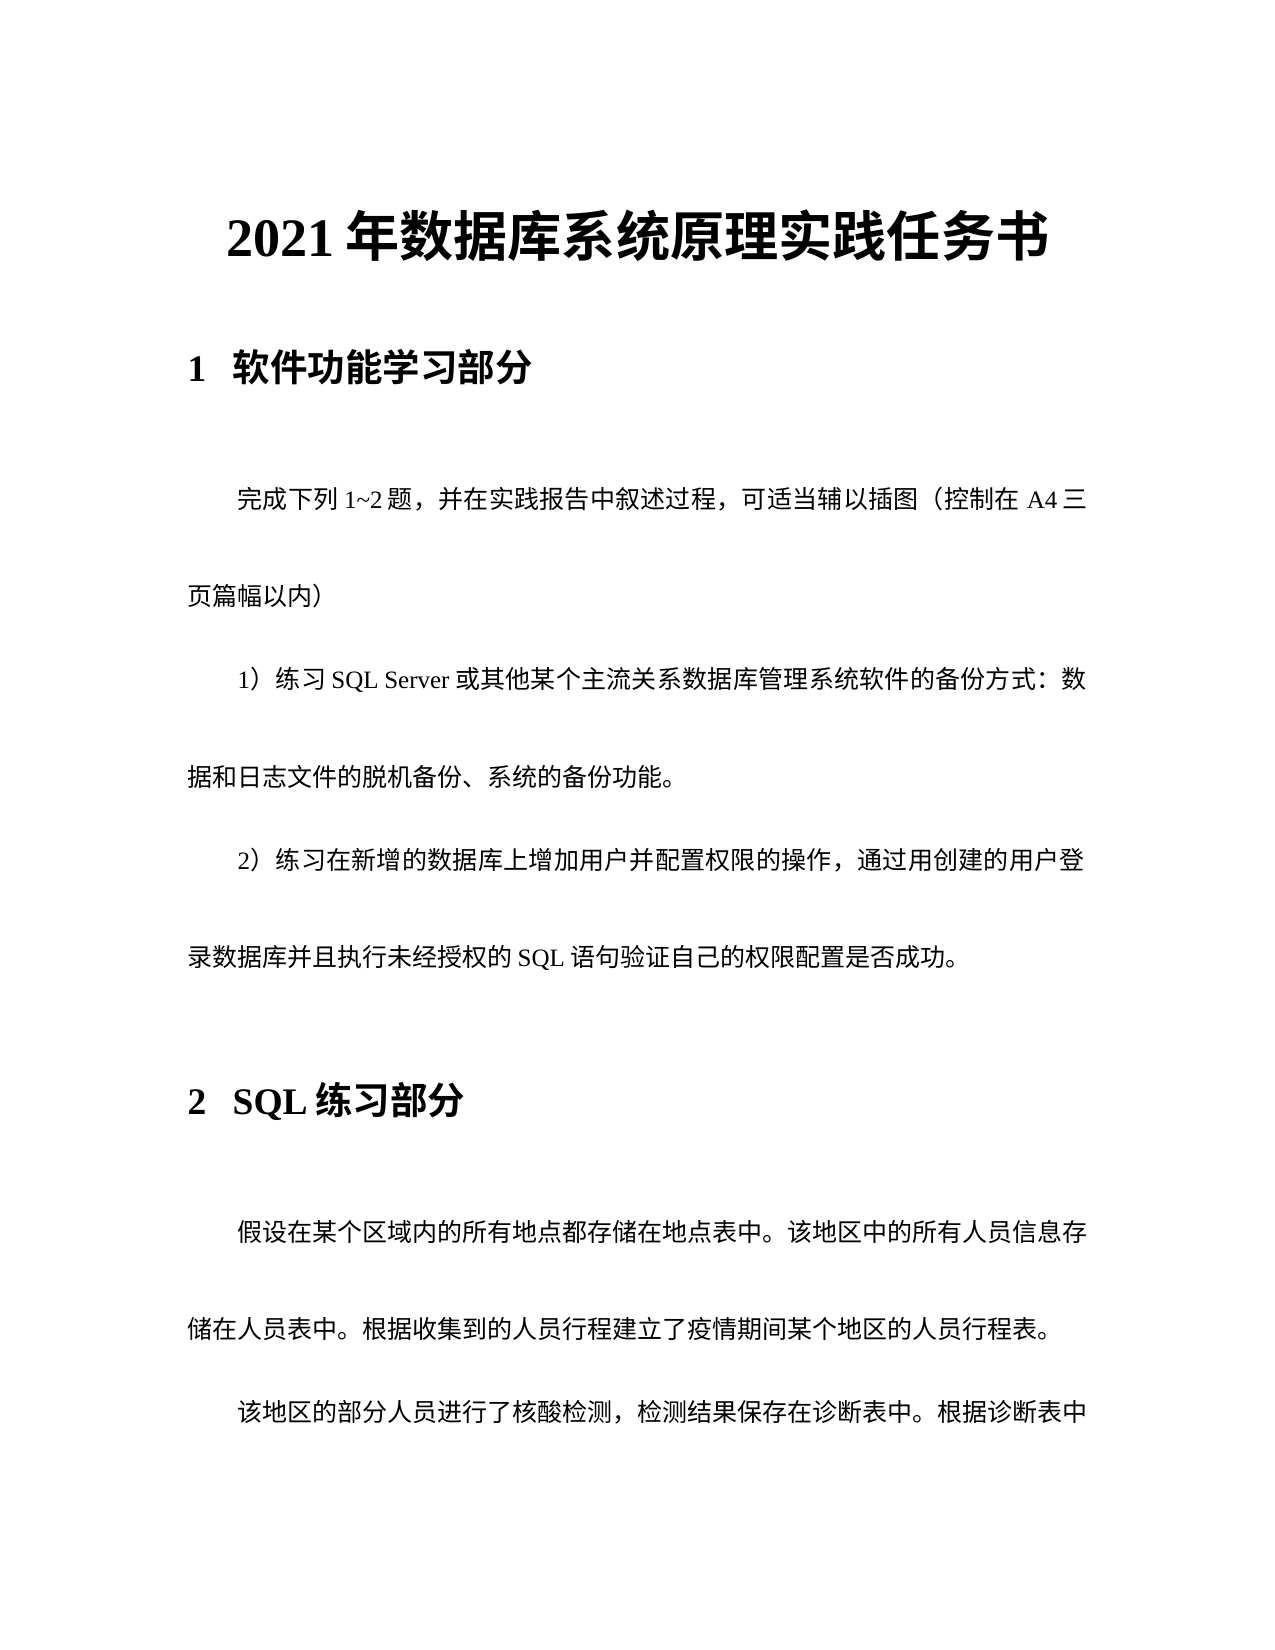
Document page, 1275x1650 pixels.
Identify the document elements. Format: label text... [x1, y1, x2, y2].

title 2021年数据库系统原理实践任务书 [187, 184, 1087, 281]
text 1）练习SQL Server或其他某个主流关系数据库管理系统软件的备份方式：数据和日志文件的脱机备份、系统的备份功能。 [187, 645, 1087, 808]
text 2）练习在新增的数据库上增加用户并配置权限的操作，通过用创建的用户登录数据库并且执行未经授权的SQL语句验证自己的权限配置是否成功。 [187, 826, 1087, 988]
text 假设在某个区域内的所有地点都存储在地点表中。该地区中的所有人员信息存储在人员表中。根据收集到的人员行程建立了疫情期间某个地区的人员行程表。 [187, 1198, 1087, 1360]
subtitle SQL练习部分 [187, 1066, 1087, 1131]
text 完成下列1~2题，并在实践报告中叙述过程，可适当辅以插图（控制在A4三页篇幅以内） [187, 465, 1087, 627]
subtitle 软件功能学习部分 [187, 333, 1087, 398]
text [187, 1378, 1087, 1443]
